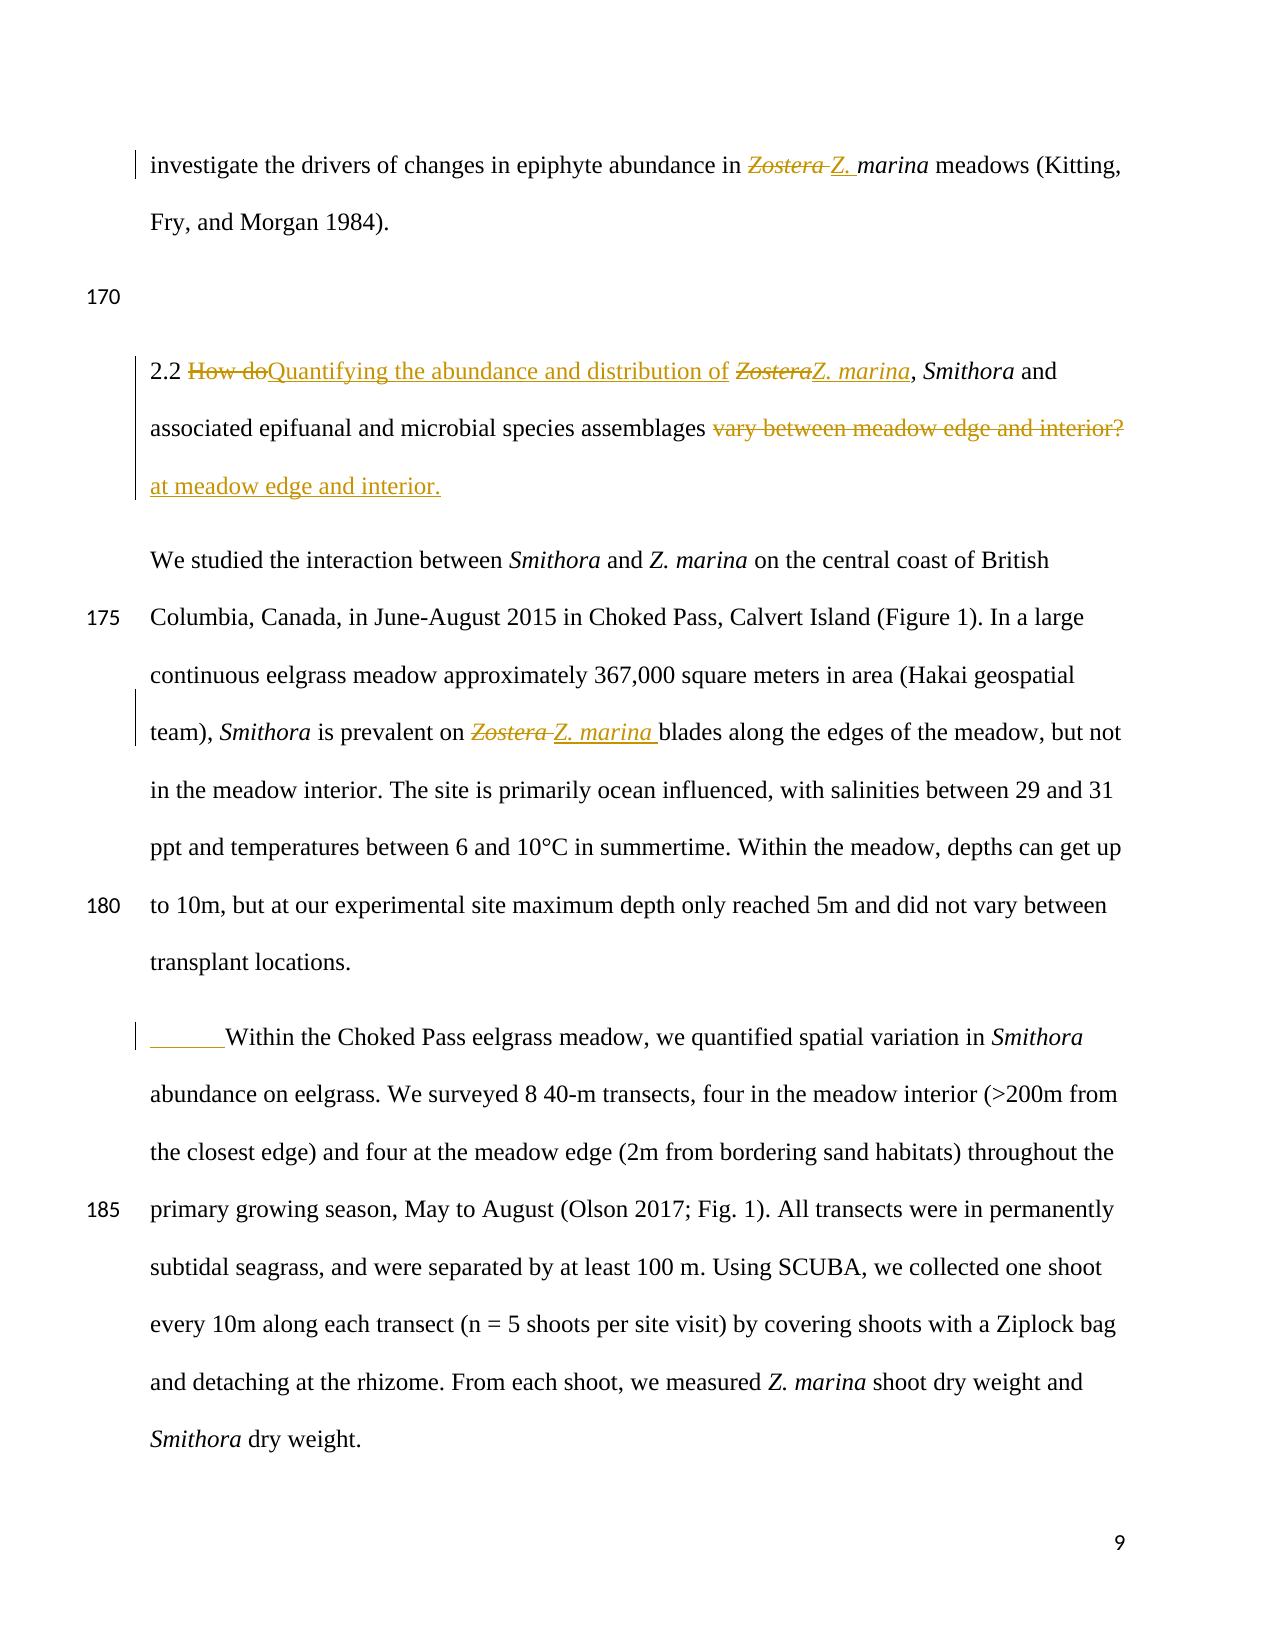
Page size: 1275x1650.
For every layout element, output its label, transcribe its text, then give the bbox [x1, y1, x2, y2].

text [150, 150, 1125, 236]
text Within the Choked Pass eelgrass meadow, we quantified spatial variation in Smithora abundance on eelgrass. We surveyed 8 40-m transects, four in the meadow interior (>200m from the closest edge) and four at the meadow edge (2m from bordering sand habitats) throughout the primary growing season, May to August (Olson 2017; Fig. 1). All transects were in permanently subtidal seagrass, and were separated by at least 100 m. Using SCUBA, we collected one shoot every 10m along each transect (n = 5 shoots per site visit) by covering shoots with a Ziplock bag and detaching at the rhizome. From each shoot, we measured Z. marina shoot dry weight and Smithora dry weight. [150, 1022, 1125, 1453]
text We studied the interaction between Smithora and Z. marina on the central coast of British Columbia, Canada, in June-August 2015 in Choked Pass, Calvert Island (Figure 1). In a large continuous eelgrass meadow approximately 367,000 square meters in area (Hakai geospatial team), Smithora is prevalent on blades along the edges of the meadow, but not in the meadow interior. The site is primarily ocean influenced, with salinities between 29 and 31 ppt and temperatures between 6 and 10°C in summertime. Within the meadow, depths can get up to 10m, but at our experimental site maximum depth only reached 5m and did not vary between transplant locations. [150, 545, 1125, 976]
text 2.2 , Smithora and associated epifuanal and microbial species assemblages [150, 356, 1125, 499]
